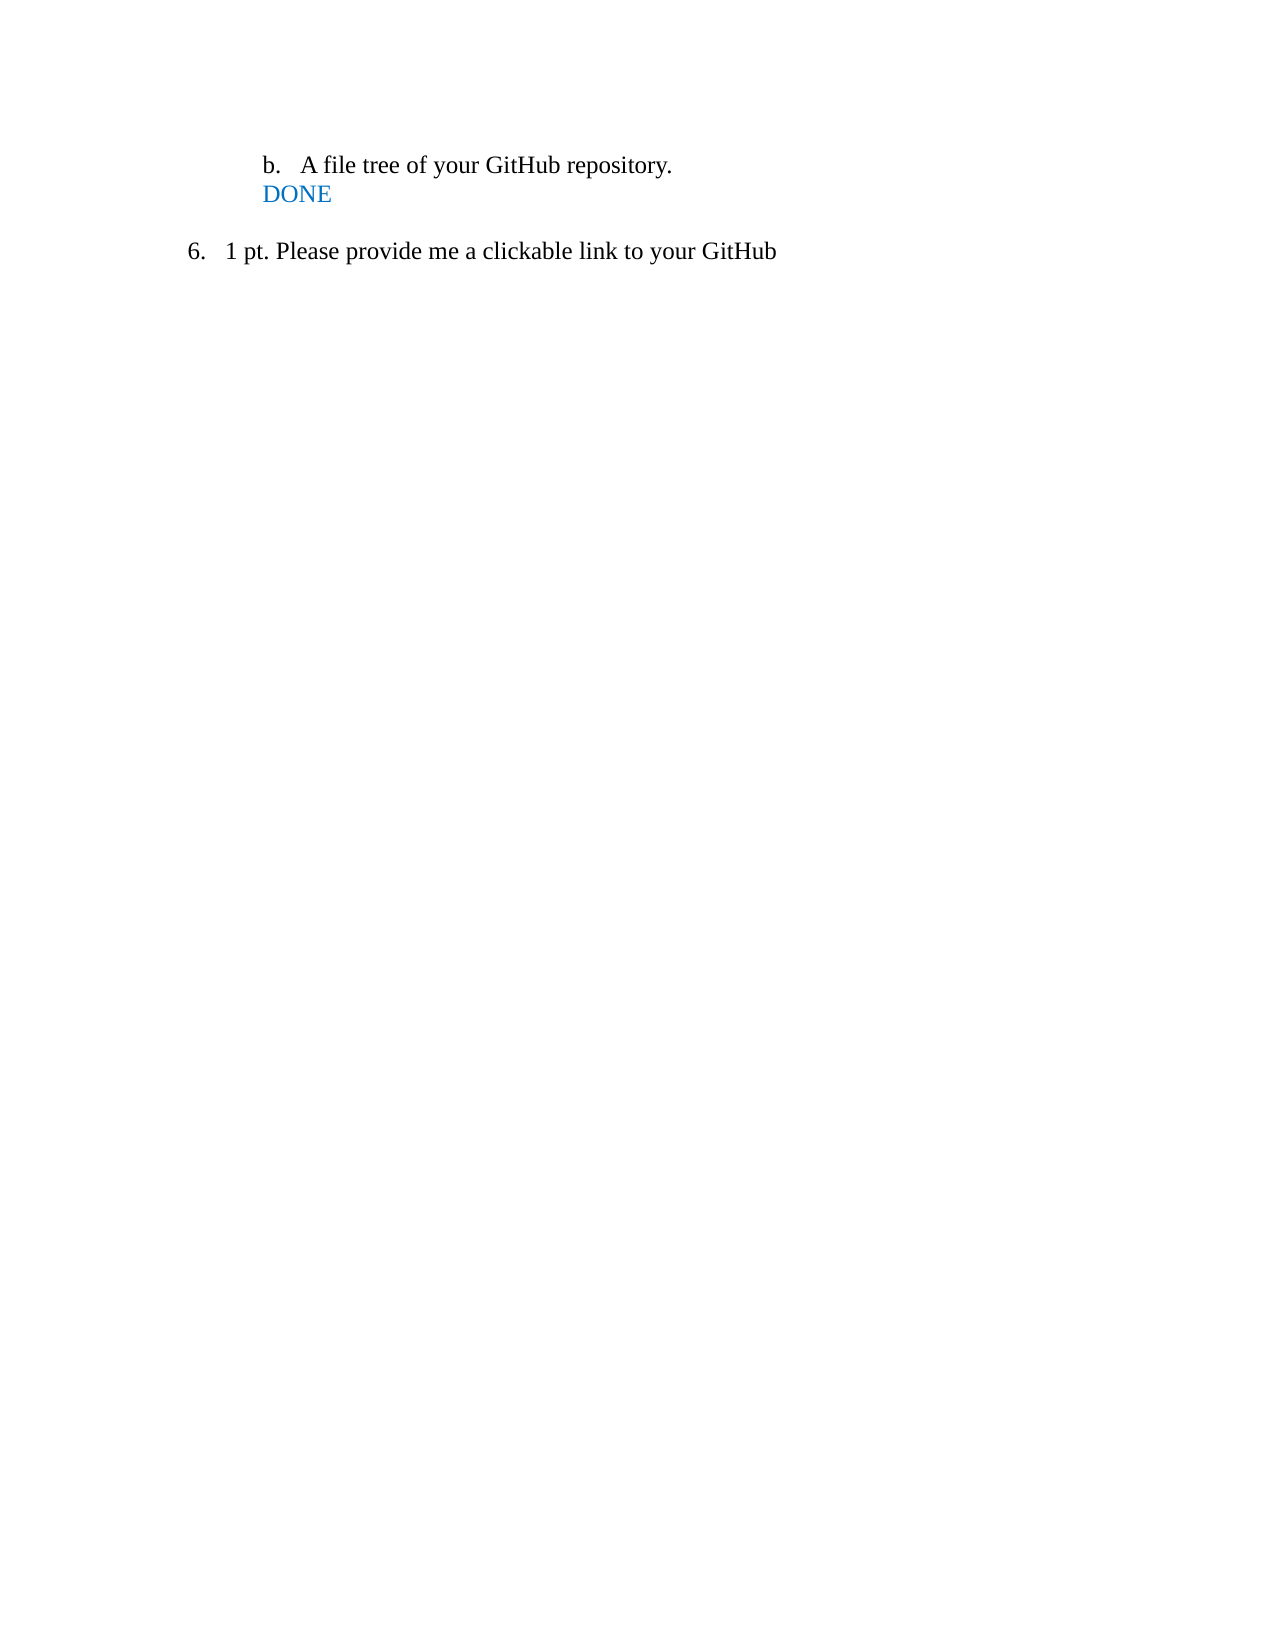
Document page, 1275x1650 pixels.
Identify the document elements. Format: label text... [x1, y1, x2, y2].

list 1 pt. Please provide me a clickable link to your GitHub [187, 236, 1125, 265]
list A file tree of your GitHub repository. [262, 150, 1125, 179]
text DONE [262, 179, 1125, 207]
